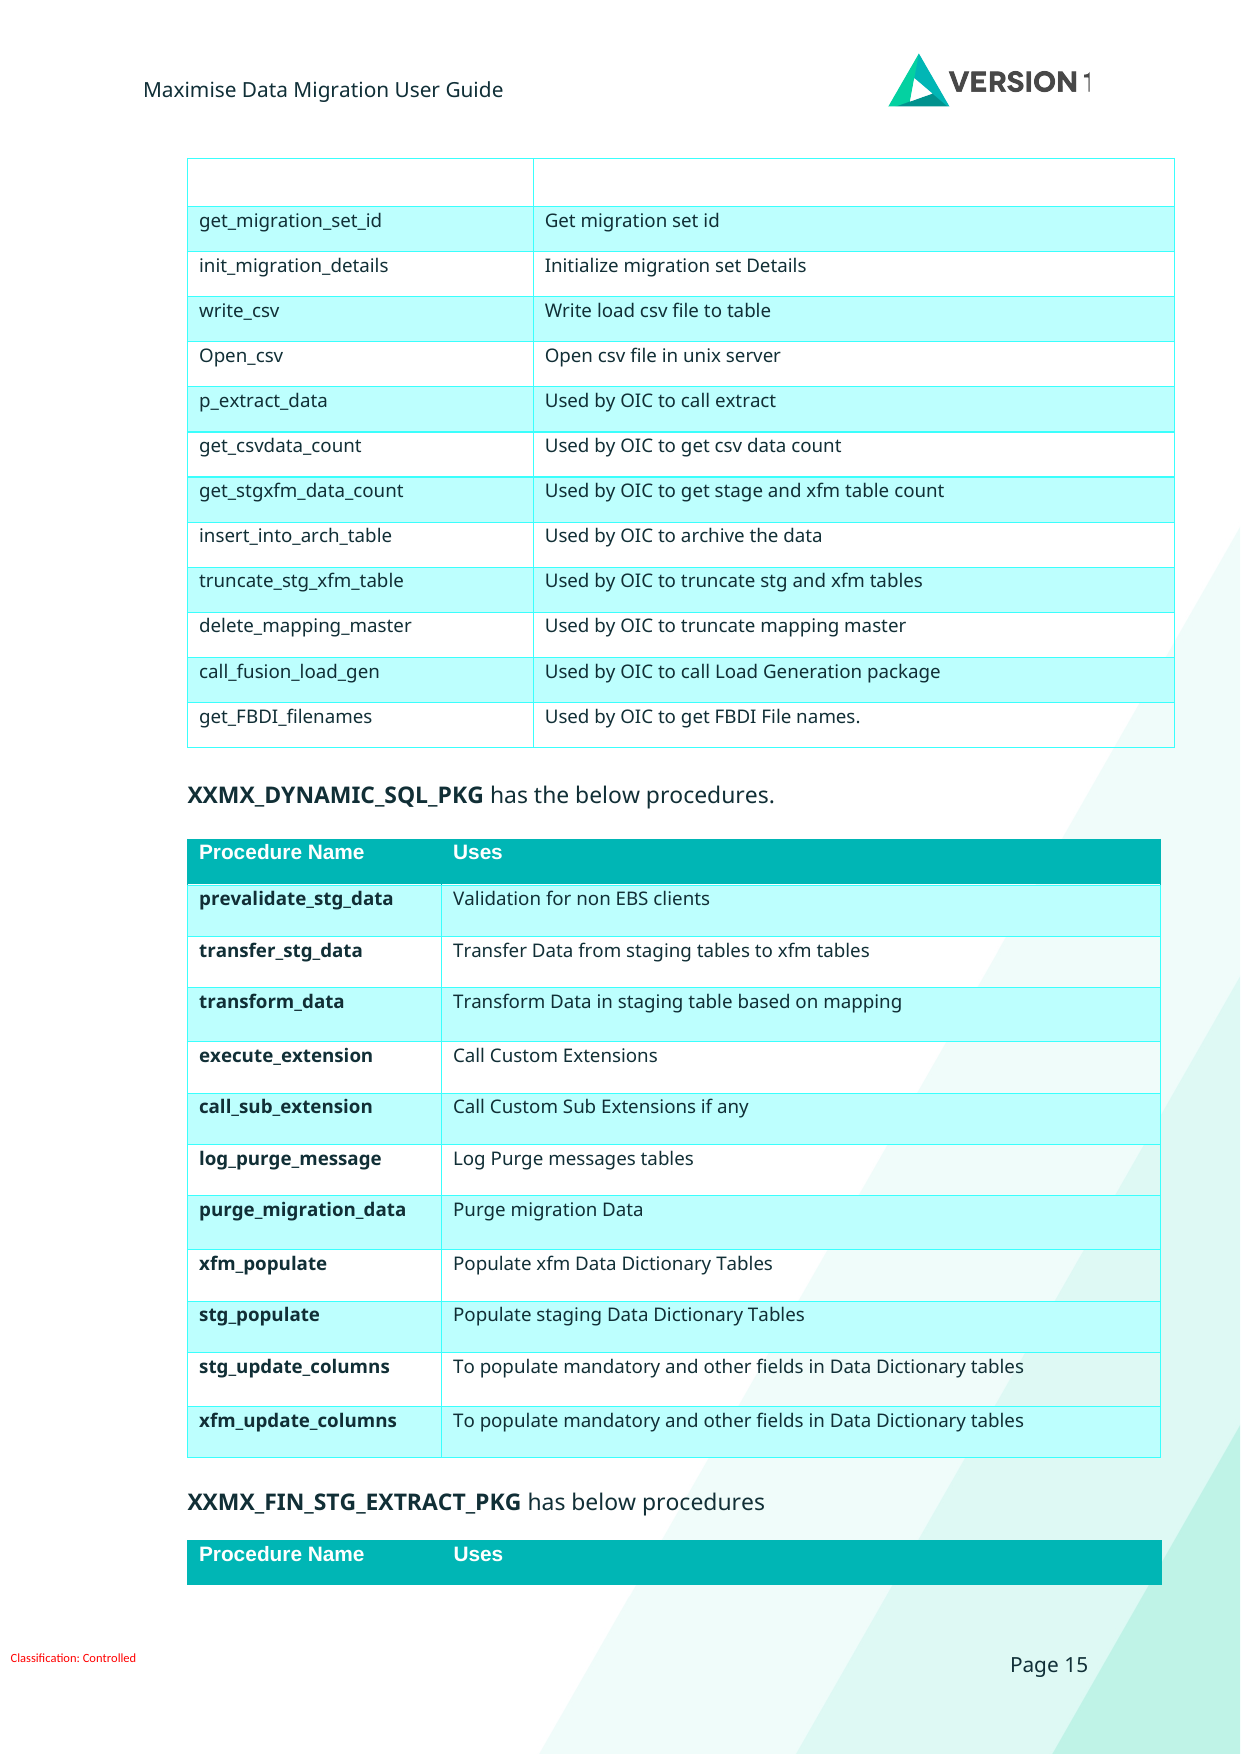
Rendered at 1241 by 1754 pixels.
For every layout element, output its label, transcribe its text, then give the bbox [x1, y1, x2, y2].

table_cell get_csvdata_count [188, 433, 533, 476]
text XXMX_DYNAMIC_SQL_PKG has the below procedures. [187, 779, 1093, 811]
table_cell Call Custom Sub Extensions if any [442, 1094, 1160, 1144]
table_cell To populate mandatory and other fields in Data Dictionary tables [442, 1407, 1160, 1457]
table_cell get_FBDI_filenames [188, 703, 533, 747]
table_cell truncate_stg_xfm_table [188, 568, 533, 612]
table_cell init_migration_details [188, 252, 533, 296]
table_cell Initialize migration set Details [534, 252, 1174, 296]
table_cell xfm_populate [188, 1250, 441, 1301]
table_cell Used by OIC to truncate stg and xfm tables [534, 568, 1174, 612]
text XXMX_FIN_STG_EXTRACT_PKG has below procedures [187, 1486, 1093, 1517]
table_cell Populate staging Data Dictionary Tables [442, 1302, 1160, 1352]
table_header Procedure Name [188, 840, 441, 884]
table_cell transfer_stg_data [188, 937, 441, 987]
table_cell delete_mapping_master [188, 613, 533, 657]
table_cell Write load csv file to table [534, 297, 1174, 341]
table_cell purge_migration_data [188, 1196, 441, 1249]
table_cell Populate xfm Data Dictionary Tables [442, 1250, 1160, 1301]
table_cell Call Custom Extensions [442, 1042, 1160, 1092]
table_cell call_sub_extension [188, 1094, 441, 1144]
table_cell Used by OIC to call extract [534, 387, 1174, 431]
table_cell get_stgxfm_data_count [188, 478, 533, 522]
table_cell Open_csv [188, 342, 533, 386]
table_cell p_extract_data [188, 387, 533, 431]
table_cell call_fusion_load_gen [188, 658, 533, 702]
table_cell Log Purge messages tables [442, 1145, 1160, 1195]
table_header Procedure Name [188, 1541, 442, 1584]
table_cell insert_into_arch_table [188, 523, 533, 567]
table_header Uses [442, 840, 1160, 884]
table_cell write_csv [188, 297, 533, 341]
table_cell Used by OIC to call Load Generation package [534, 658, 1174, 702]
table_cell Transform Data in staging table based on mapping [442, 988, 1160, 1041]
table_cell Used by OIC to get stage and xfm table count [534, 478, 1174, 522]
table_cell Used by OIC to get csv data count [534, 433, 1174, 476]
table_cell prevalidate_stg_data [188, 886, 441, 936]
picture [8, 53, 1241, 1754]
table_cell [534, 159, 1174, 206]
table_cell Used by OIC to archive the data [534, 523, 1174, 567]
table_cell Purge migration Data [442, 1196, 1160, 1249]
table_cell get_migration_set_id [188, 207, 533, 251]
table_cell Used by OIC to truncate mapping master [534, 613, 1174, 657]
table_cell Used by OIC to get FBDI File names. [534, 703, 1174, 747]
table_cell Open csv file in unix server [534, 342, 1174, 386]
table_cell stg_populate [188, 1302, 441, 1352]
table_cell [188, 159, 533, 206]
table_cell Validation for non EBS clients [442, 886, 1160, 936]
table_cell xfm_update_columns [188, 1407, 441, 1457]
table_cell transform_data [188, 988, 441, 1041]
table_cell stg_update_columns [188, 1353, 441, 1406]
table_cell Get migration set id [534, 207, 1174, 251]
table_cell execute_extension [188, 1042, 441, 1092]
table_cell Transfer Data from staging tables to xfm tables [442, 937, 1160, 987]
table_cell To populate mandatory and other fields in Data Dictionary tables [442, 1353, 1160, 1406]
table_header Uses [443, 1541, 1161, 1584]
table_cell log_purge_message [188, 1145, 441, 1195]
